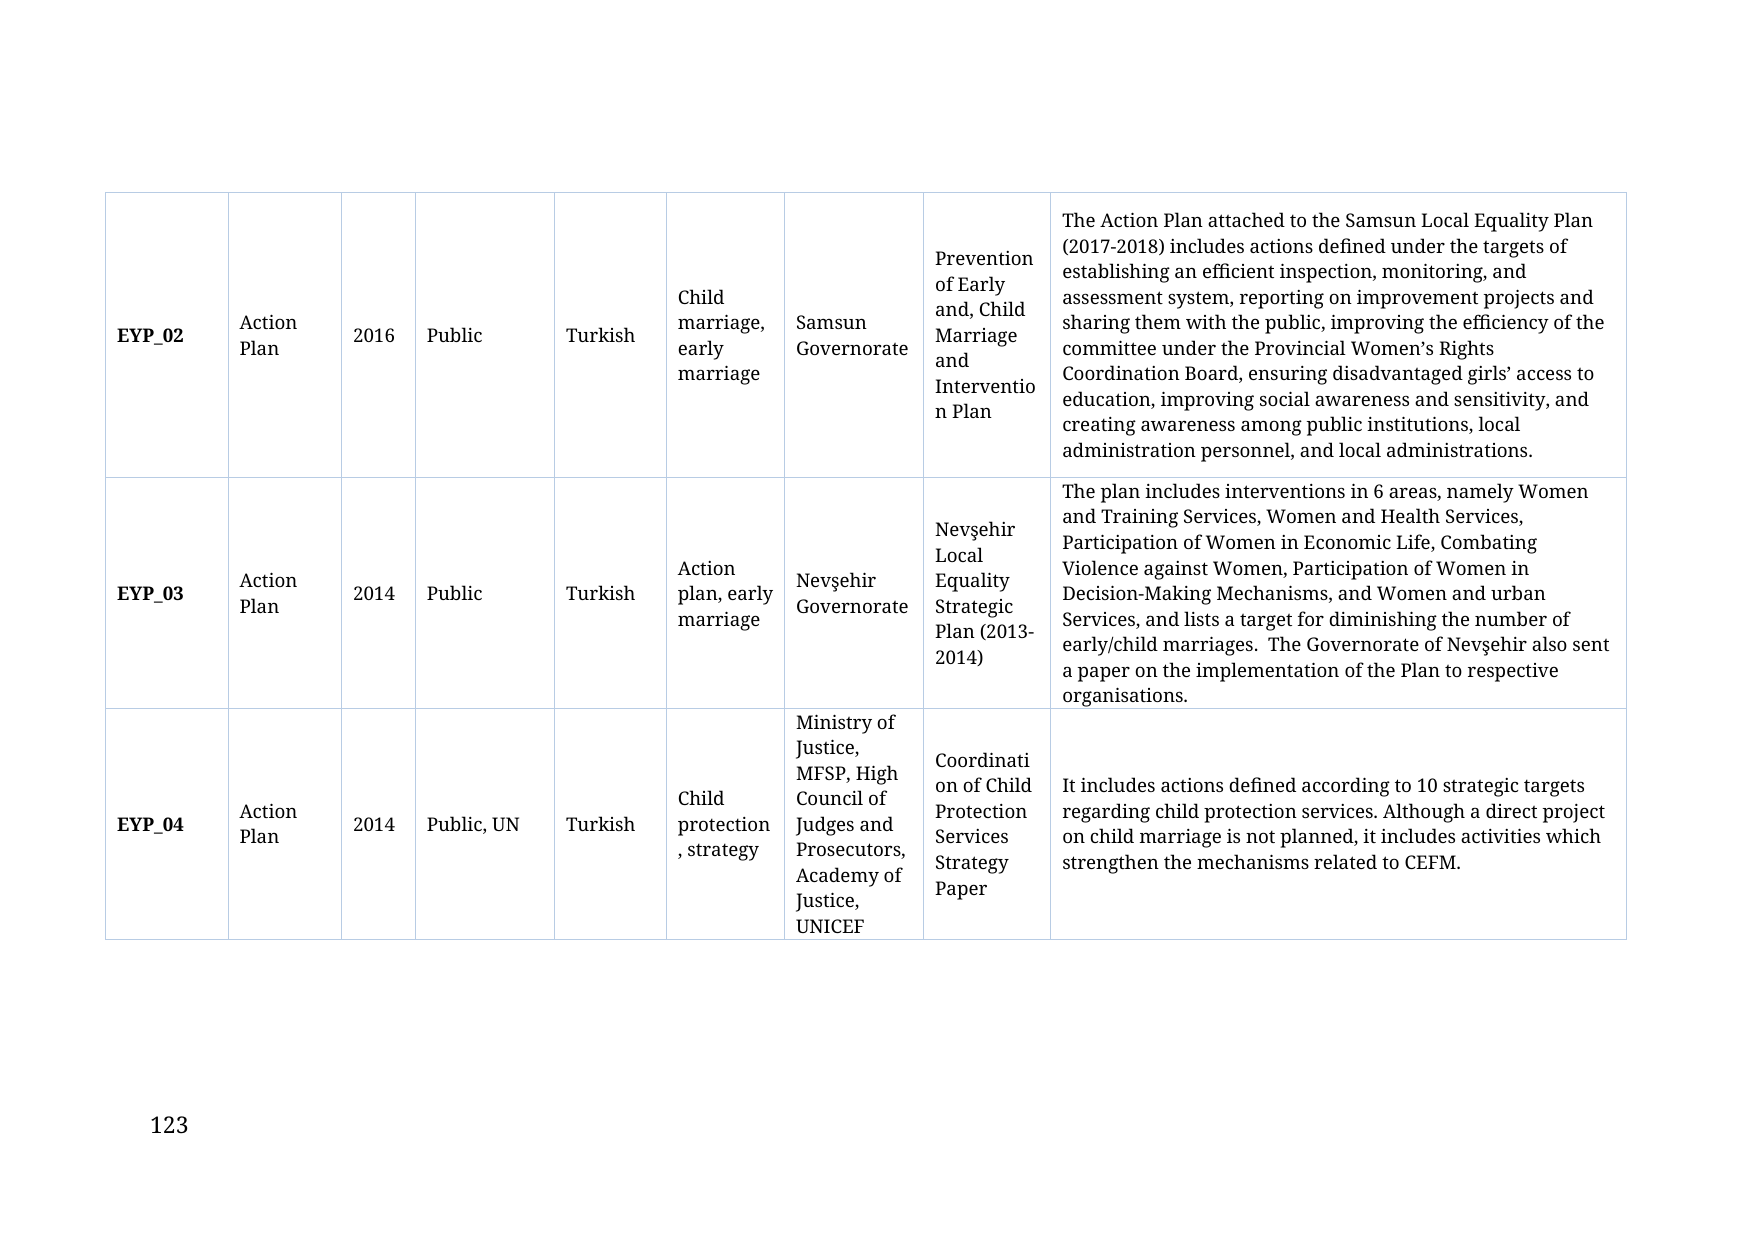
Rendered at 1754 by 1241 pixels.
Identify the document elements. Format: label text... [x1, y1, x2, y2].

table_cell Public [416, 193, 554, 477]
table_cell Public [416, 478, 554, 708]
table_cell It includes actions defined according to 10 strategic targets regarding child protection services. Although a direct project on child marriage is not planned, it includes activities which strengthen the mechanisms related to CEFM. [1051, 709, 1626, 939]
table_cell Child marriage, early marriage [667, 193, 784, 477]
table_cell Coordination of Child Protection Services Strategy Paper [924, 709, 1050, 939]
table_cell The plan includes interventions in 6 areas, namely Women and Training Services, Women and Health Services, Participation of Women in Economic Life, Combating Violence against Women, Participation of Women in Decision-Making Mechanisms, and Women and urban Services, and lists a target for diminishing the number of early/child marriages. The Governorate of Nevşehir also sent a paper on the implementation of the Plan to respective organisations. [1051, 478, 1626, 708]
table_cell 2016 [342, 193, 415, 477]
table_cell Child protection, strategy [667, 709, 784, 939]
table_cell Action plan, early marriage [667, 478, 784, 708]
table_cell Action Plan [229, 478, 341, 708]
table_cell Prevention of Early and, Child Marriage and Intervention Plan [924, 193, 1050, 477]
table_cell Action Plan [229, 709, 341, 939]
table_cell Turkish [555, 478, 666, 708]
table_cell EYP_04 [106, 709, 228, 939]
table_cell Public, UN [416, 709, 554, 939]
table_cell Nevşehir Local Equality Strategic Plan (2013-2014) [924, 478, 1050, 708]
table_cell Samsun Governorate [785, 193, 923, 477]
table_cell Turkish [555, 709, 666, 939]
table_cell EYP_03 [106, 478, 228, 708]
table_cell Turkish [555, 193, 666, 477]
table_cell 2014 [342, 709, 415, 939]
table_cell EYP_02 [106, 193, 228, 477]
table_cell Ministry of Justice, MFSP, High Council of Judges and Prosecutors, Academy of Justice, UNICEF [785, 709, 923, 939]
table_cell The Action Plan attached to the Samsun Local Equality Plan (2017-2018) includes actions defined under the targets of establishing an efficient inspection, monitoring, and assessment system, reporting on improvement projects and sharing them with the public, improving the efficiency of the committee under the Provincial Women’s Rights Coordination Board, ensuring disadvantaged girls’ access to education, improving social awareness and sensitivity, and creating awareness among public institutions, local administration personnel, and local administrations. [1051, 193, 1626, 477]
table_cell Nevşehir Governorate [785, 478, 923, 708]
table_cell 2014 [342, 478, 415, 708]
table_cell Action Plan [229, 193, 341, 477]
